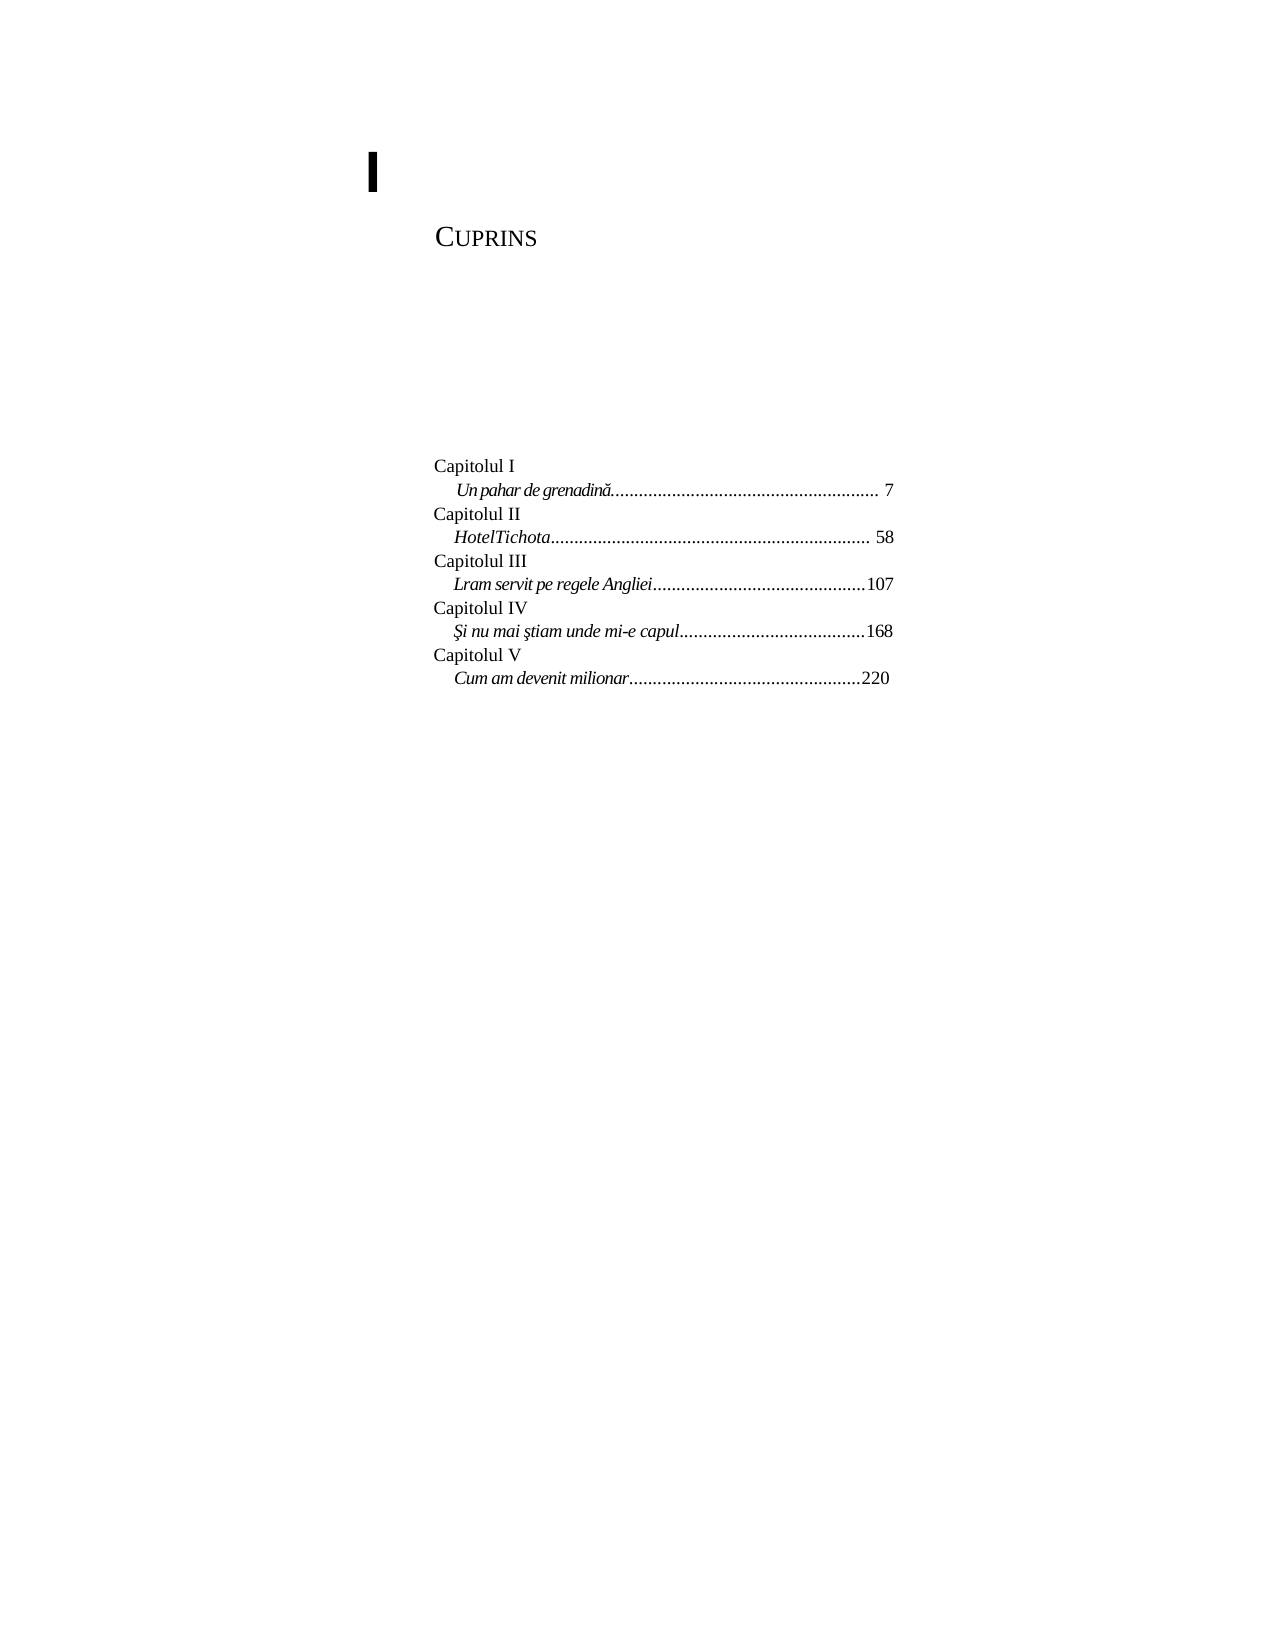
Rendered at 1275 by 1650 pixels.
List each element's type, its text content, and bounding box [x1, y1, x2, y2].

text Capitolul II [433, 501, 861, 525]
text Capitolul IV [433, 595, 861, 619]
text Capitolul V [433, 642, 861, 666]
text HotelTichota 58 [454, 525, 861, 548]
text Un pahar de grenadină. 7 [456, 478, 861, 501]
text Cum am devenit milionar 220 [454, 666, 861, 689]
text Capitolul I [434, 454, 861, 478]
text Lram servit pe regele Angliei 107 [453, 572, 861, 595]
text Şi nu mai ştiam unde mi-e capul 168 [453, 619, 861, 642]
text Capitolul III [434, 548, 861, 572]
text Cuprins [435, 219, 861, 253]
text I [364, 150, 433, 192]
